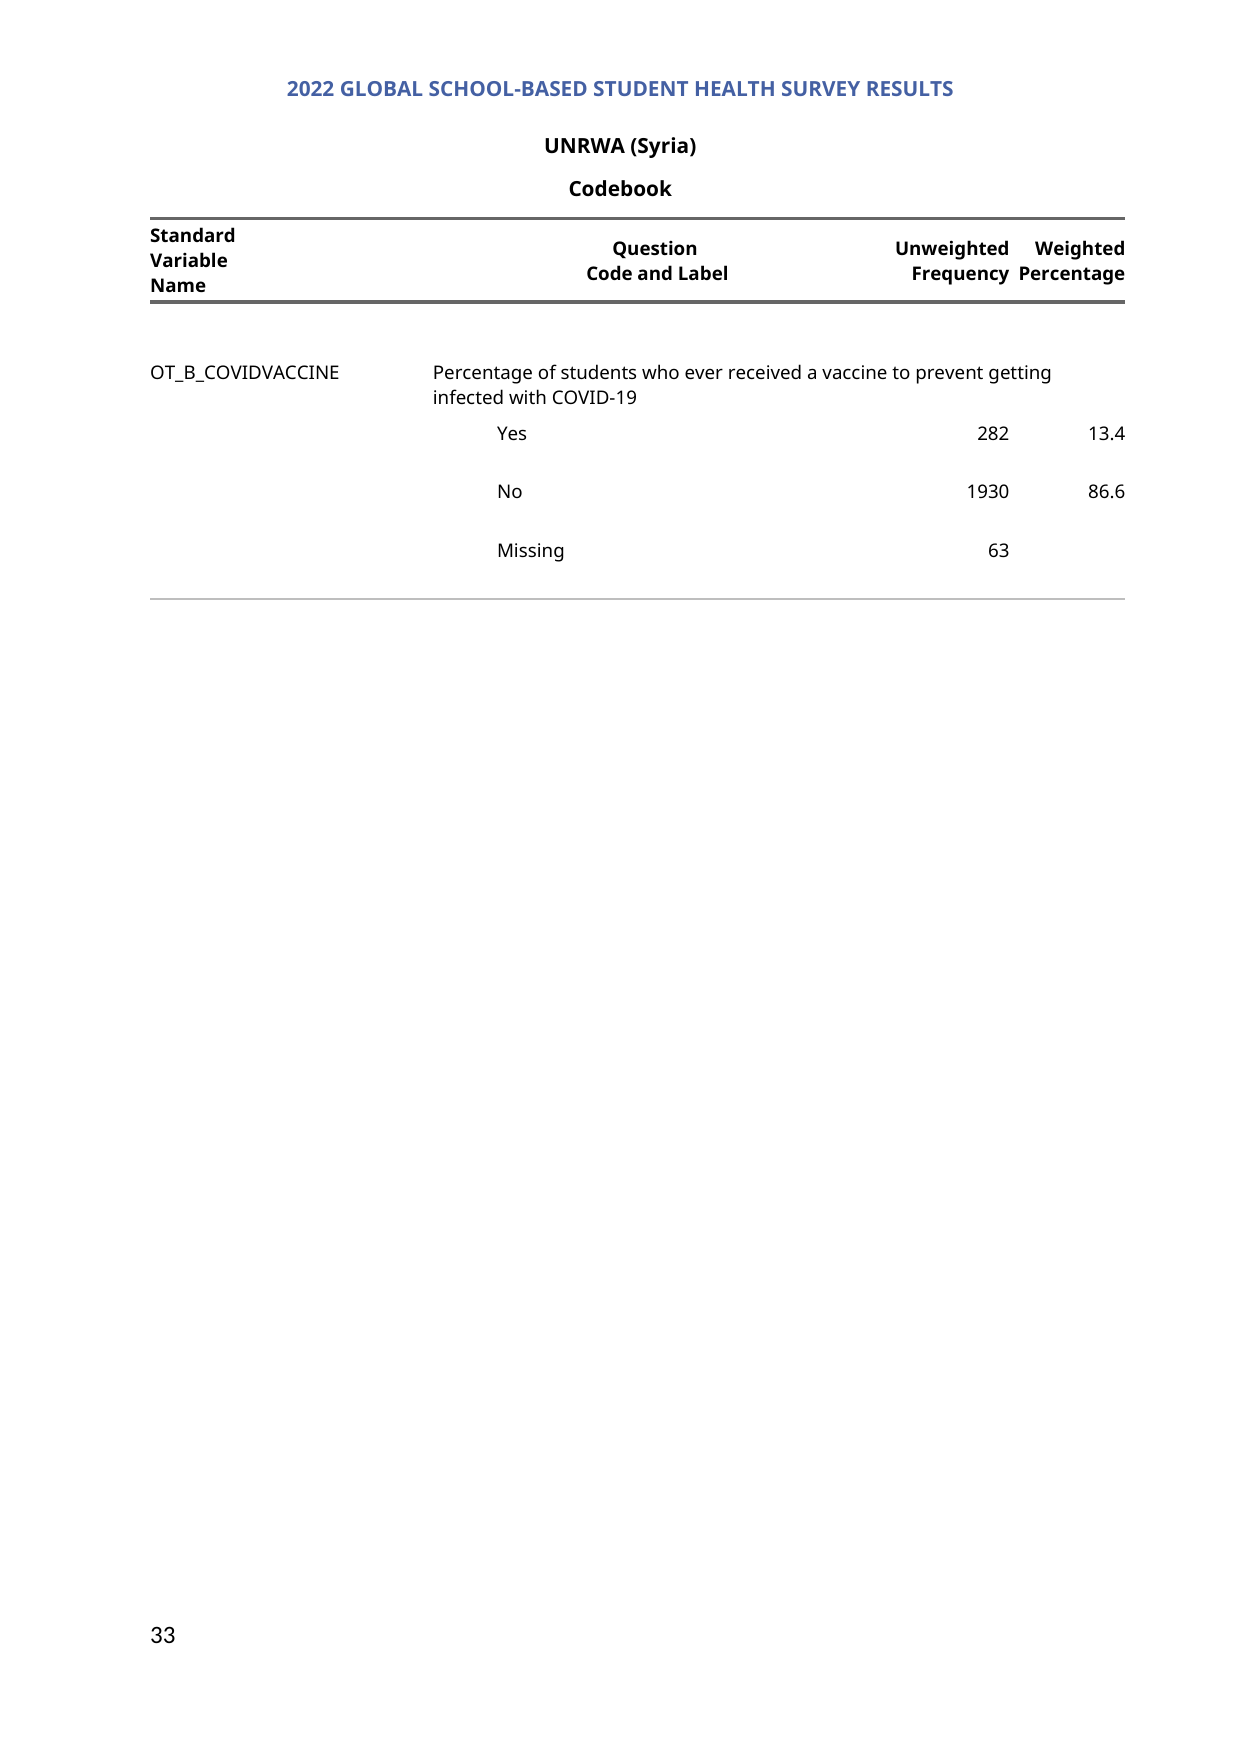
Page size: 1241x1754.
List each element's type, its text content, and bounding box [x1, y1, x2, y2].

table_header Weighted Percentage [1009, 220, 1125, 300]
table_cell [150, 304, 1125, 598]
table_header Question Code and Label [433, 220, 882, 300]
table_header Unweighted Frequency [882, 220, 1009, 300]
table_header Standard Variable Name [150, 220, 433, 300]
